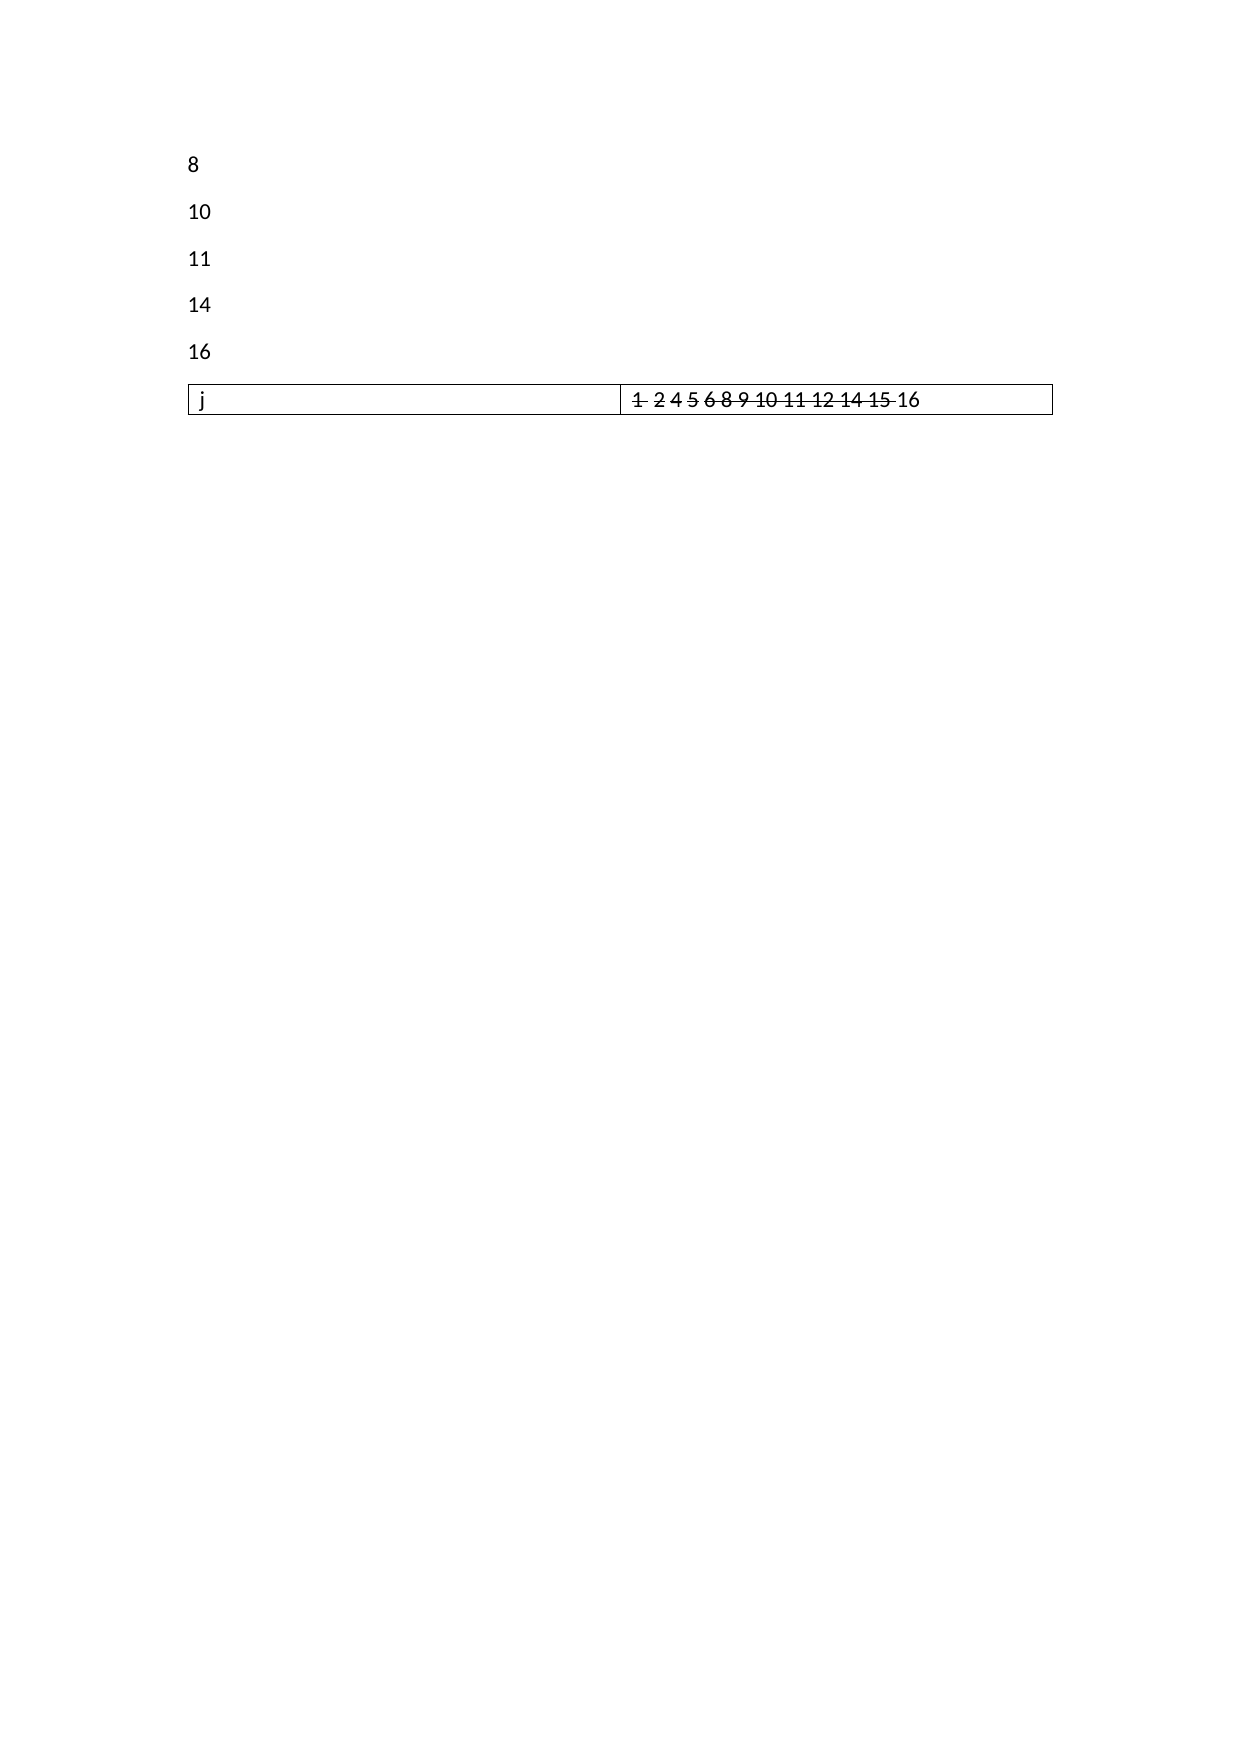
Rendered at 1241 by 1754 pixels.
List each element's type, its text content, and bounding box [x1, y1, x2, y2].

text 8 [187, 150, 1053, 178]
text 11 [187, 244, 1053, 272]
text 14 [187, 291, 1053, 319]
text 16 [187, 337, 1053, 366]
table_header j [189, 385, 620, 413]
table_header 1 2 4 5 6 8 9 10 11 12 14 15 16 [621, 385, 1052, 413]
text 10 [187, 197, 1053, 225]
